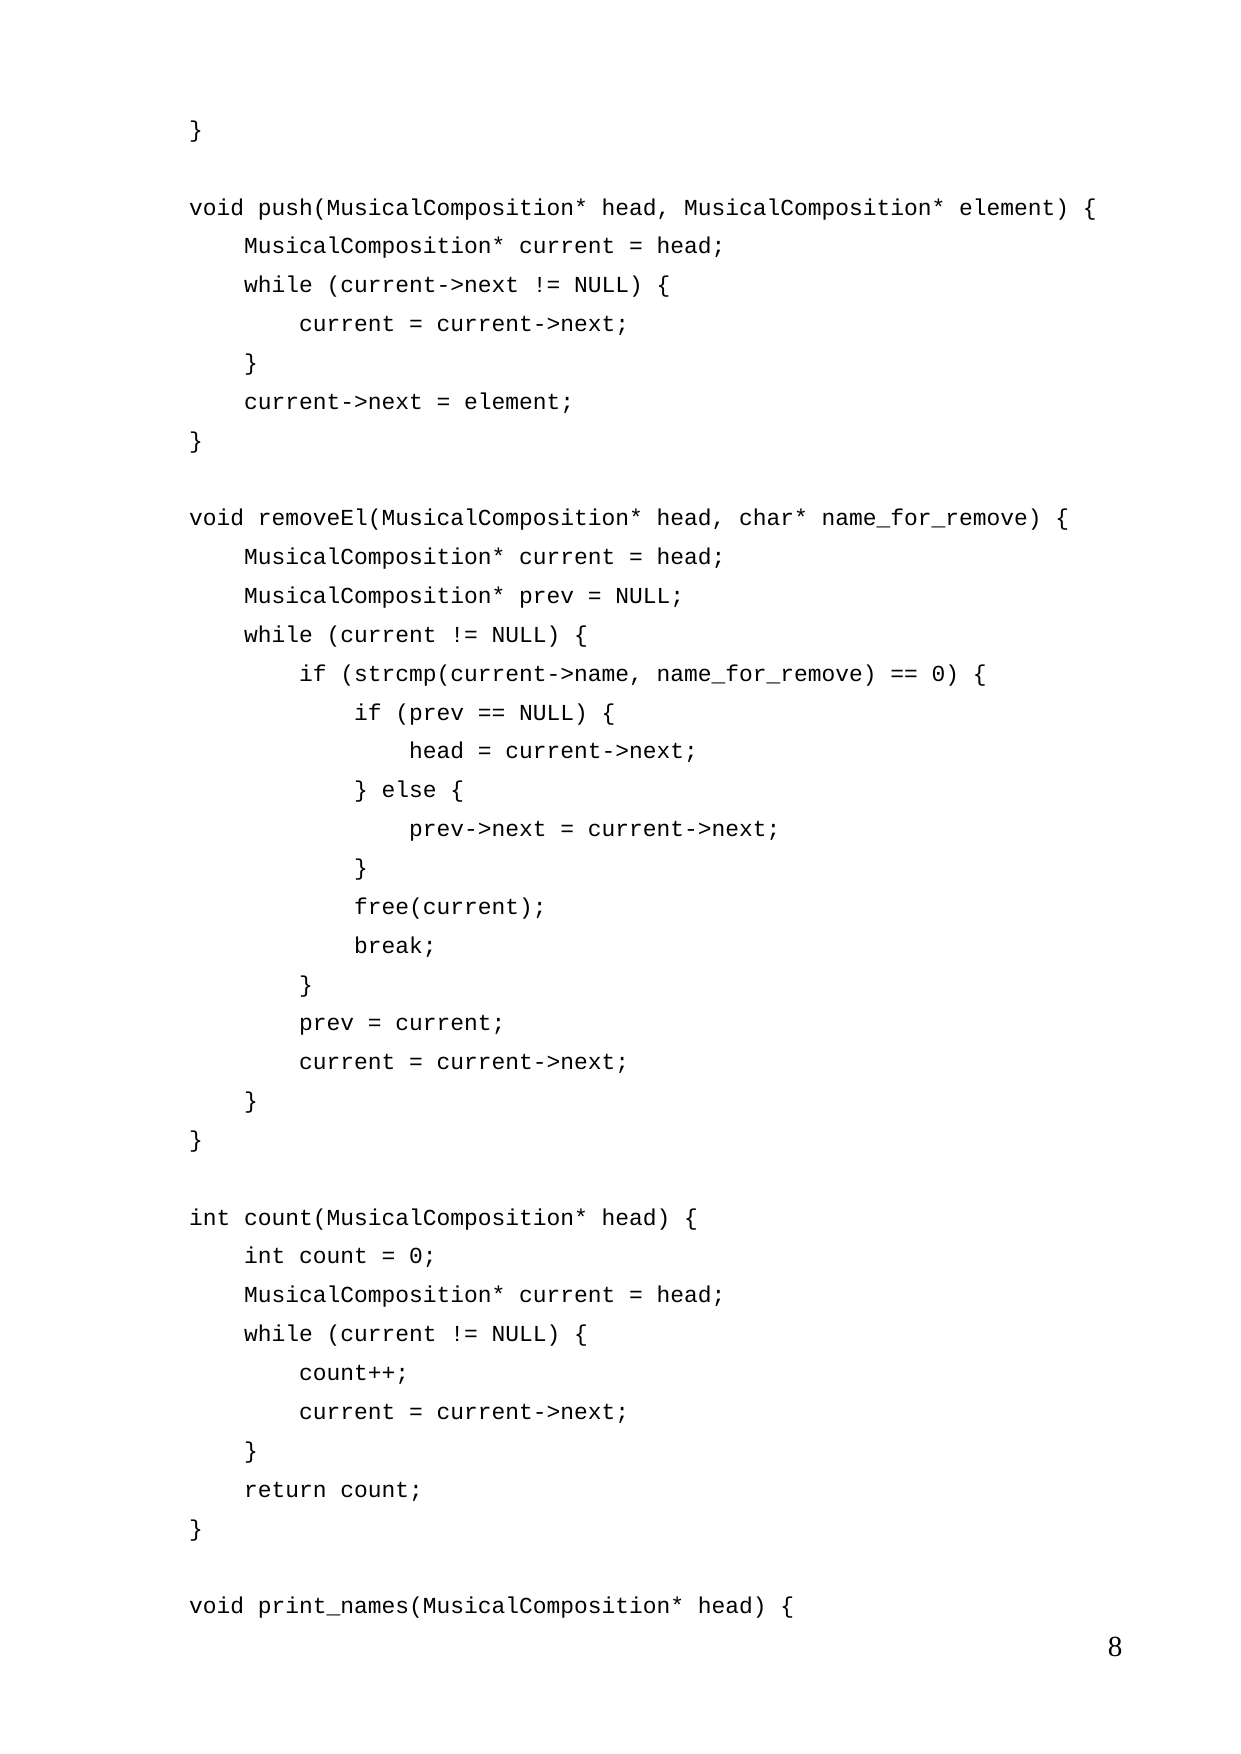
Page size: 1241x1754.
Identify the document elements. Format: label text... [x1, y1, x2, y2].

text MusicalComposition* prev = NULL; [189, 584, 1122, 610]
text int count = 0; [189, 1245, 1122, 1271]
text free(current); [189, 895, 1122, 921]
text void removeEl(MusicalComposition* head, char* name_for_remove) { [189, 507, 1122, 533]
text if (strcmp(current->name, name_for_remove) == 0) { [189, 662, 1122, 688]
text } [189, 429, 1122, 455]
text current->next = element; [189, 390, 1122, 416]
text } [189, 118, 1122, 144]
text if (prev == NULL) { [189, 701, 1122, 727]
text prev = current; [189, 1012, 1122, 1038]
text void push(MusicalComposition* head, MusicalComposition* element) { [189, 196, 1122, 222]
text } else { [189, 779, 1122, 804]
text } [189, 1439, 1122, 1465]
text head = current->next; [189, 740, 1122, 766]
text current = current->next; [189, 312, 1122, 338]
text void print_names(MusicalComposition* head) { [189, 1594, 1122, 1621]
text } [189, 1517, 1122, 1543]
text } [189, 1128, 1122, 1154]
text MusicalComposition* current = head; [189, 235, 1122, 261]
text while (current != NULL) { [189, 1323, 1122, 1348]
text int count(MusicalComposition* head) { [189, 1206, 1122, 1232]
text current = current->next; [189, 1400, 1122, 1426]
text while (current->next != NULL) { [189, 273, 1122, 299]
text return count; [189, 1478, 1122, 1504]
text while (current != NULL) { [189, 623, 1122, 649]
text MusicalComposition* current = head; [189, 1284, 1122, 1310]
text MusicalComposition* current = head; [189, 546, 1122, 571]
text } [189, 856, 1122, 882]
text prev->next = current->next; [189, 817, 1122, 843]
text } [189, 973, 1122, 999]
text } [189, 351, 1122, 377]
text current = current->next; [189, 1051, 1122, 1077]
text count++; [189, 1361, 1122, 1387]
text break; [189, 934, 1122, 960]
text } [189, 1089, 1122, 1115]
